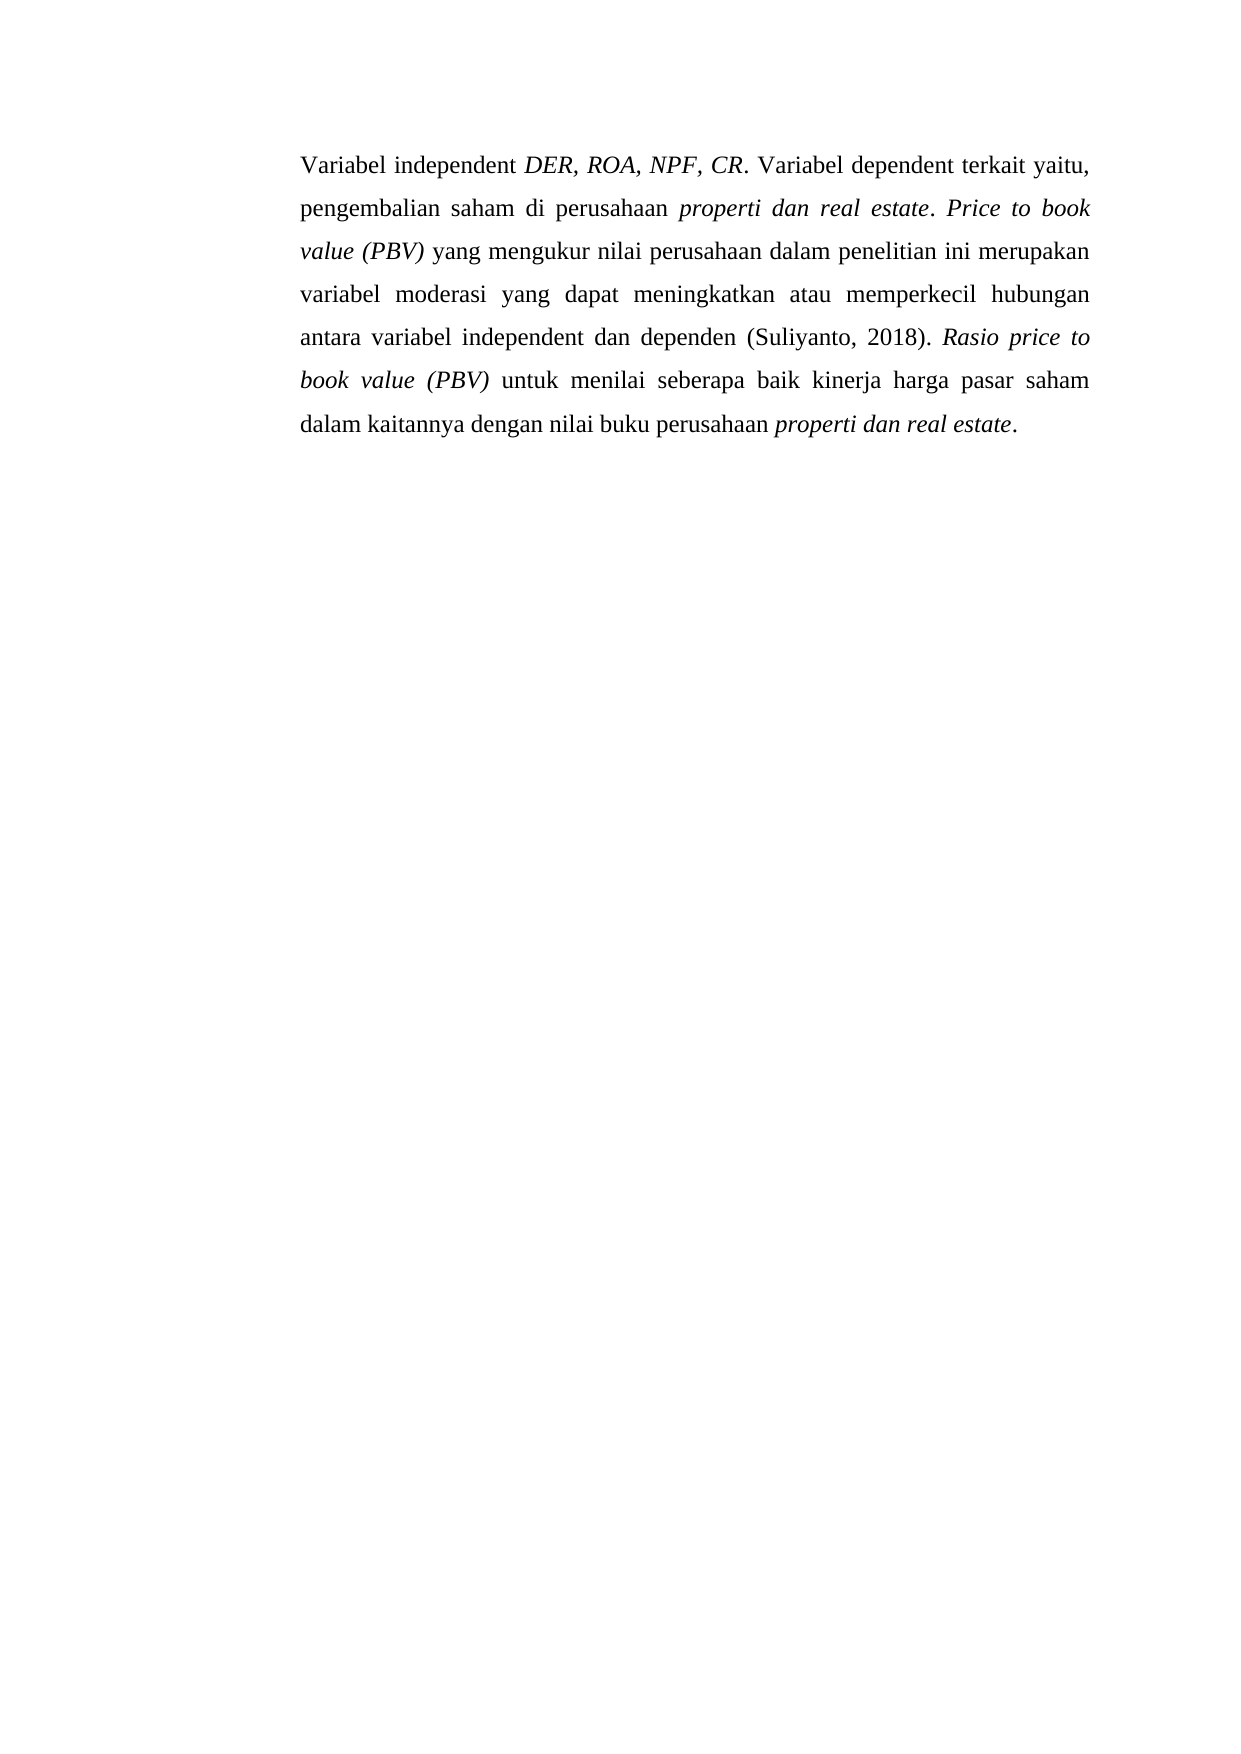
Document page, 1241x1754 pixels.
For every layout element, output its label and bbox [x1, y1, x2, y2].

list [300, 150, 1090, 437]
